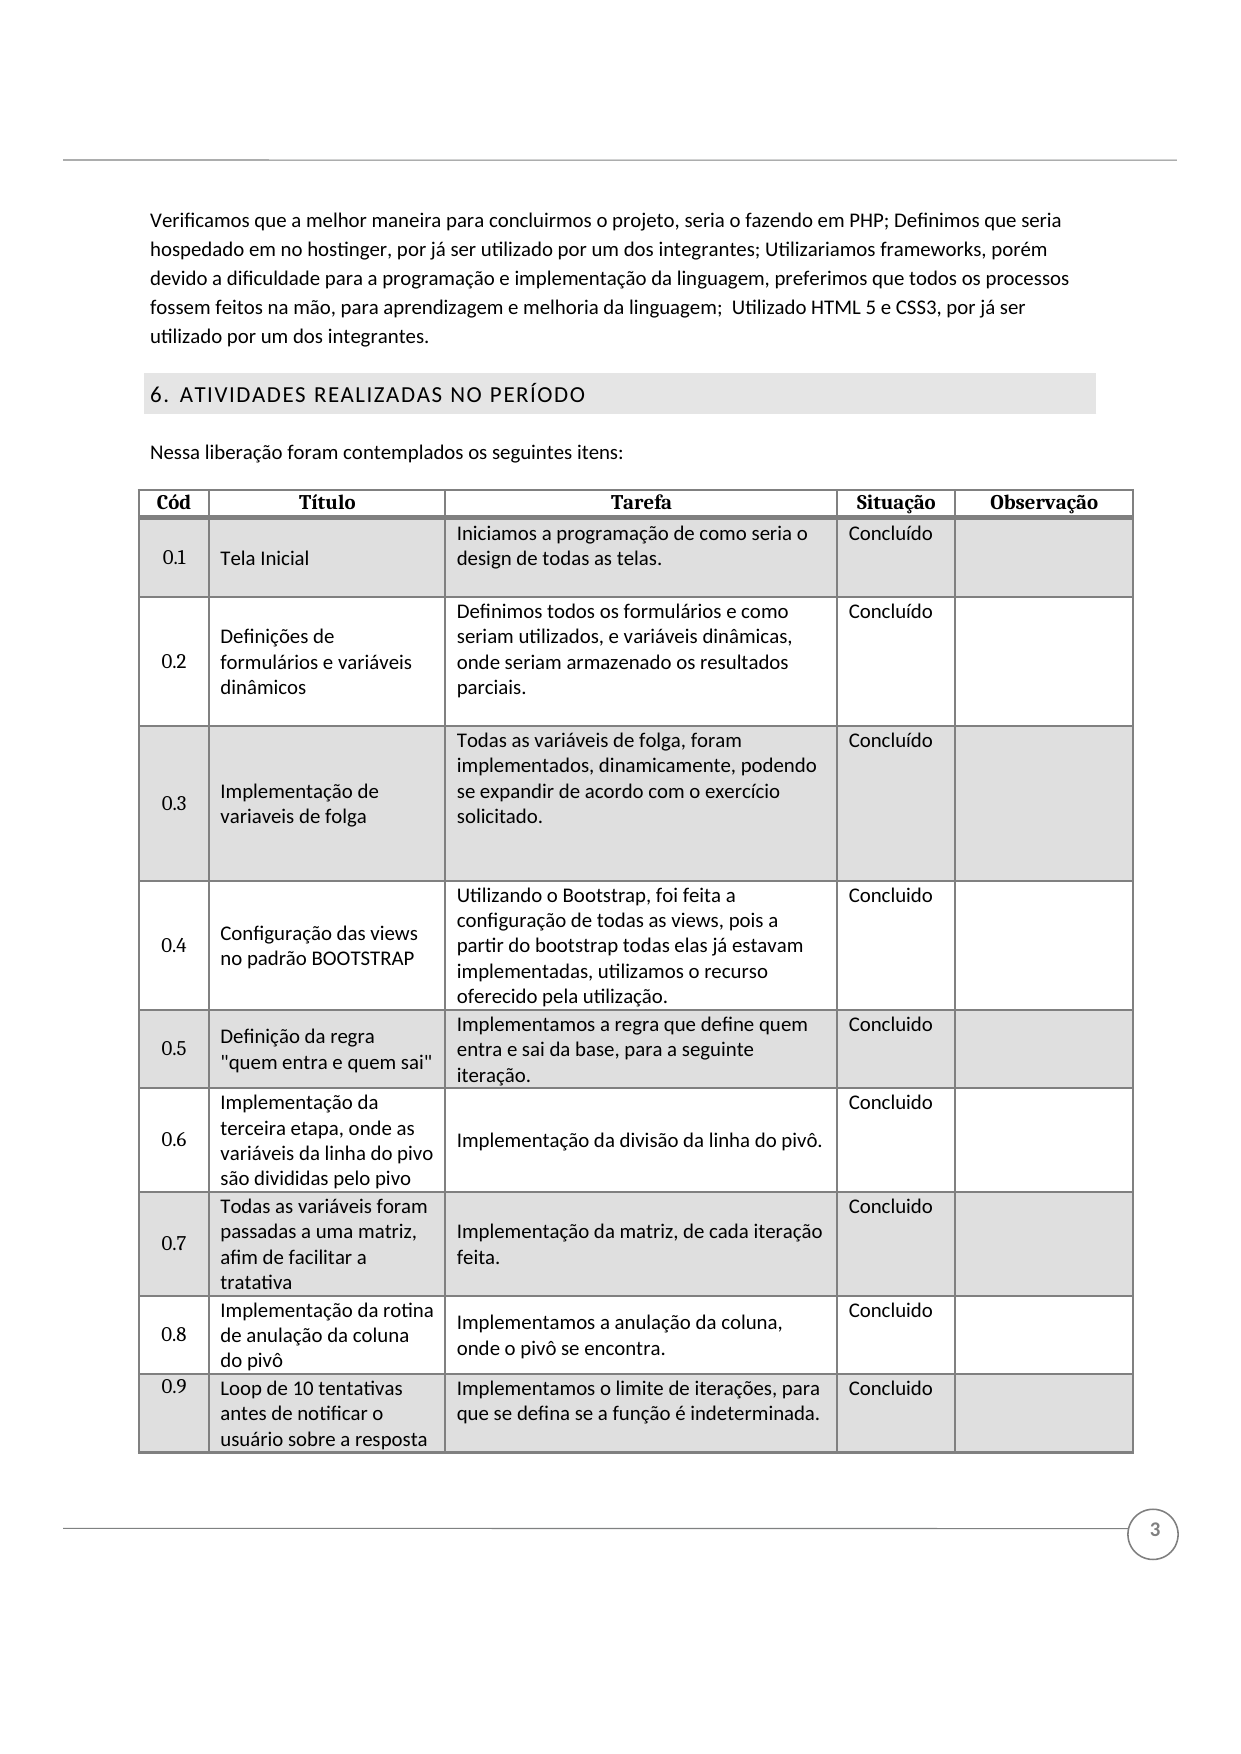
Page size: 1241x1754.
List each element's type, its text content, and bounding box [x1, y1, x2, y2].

table_cell Concluido [838, 882, 954, 1009]
table_cell Concluido [838, 1375, 954, 1451]
table_cell Concluido [838, 1193, 954, 1295]
table_cell 0.2 [140, 598, 208, 725]
table_header Cód [140, 491, 208, 515]
table_cell [956, 1089, 1132, 1191]
table_cell Implementamos a anulação da coluna, onde o pivô se encontra. [446, 1297, 836, 1373]
subtitle Atividades Realizadas No período [150, 380, 1090, 408]
table_cell 0.5 [140, 1011, 208, 1087]
table_header Situação [838, 491, 954, 515]
table_cell 0.9 [140, 1375, 208, 1451]
table_cell [956, 1011, 1132, 1087]
table_cell [956, 598, 1132, 725]
table_cell [956, 882, 1132, 1009]
table_cell Implementação da rotina de anulação da coluna do pivô [210, 1297, 444, 1373]
table_cell Concluido [838, 1297, 954, 1373]
table_cell Implementação da terceira etapa, onde as variáveis da linha do pivo são divididas pelo pivo [210, 1089, 444, 1191]
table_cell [446, 1375, 836, 1451]
table_cell Implementamos a regra que define quem entra e sai da base, para a seguinte iteração. [446, 1011, 836, 1087]
table_cell 0.4 [140, 882, 208, 1009]
table_cell Concluído [838, 598, 954, 725]
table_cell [210, 1375, 444, 1451]
table_header Observação [956, 491, 1132, 515]
table_cell Concluido [838, 1089, 954, 1191]
table_cell Definição da regra "quem entra e quem sai" [210, 1011, 444, 1087]
table_cell [956, 1193, 1132, 1295]
table_cell Utilizando o Bootstrap, foi feita a configuração de todas as views, pois a partir do bootstrap todas elas já estavam implementadas, utilizamos o recurso oferecido pela utilização. [446, 882, 836, 1009]
table_cell Concluído [838, 727, 954, 880]
table_cell Concluido [838, 1011, 954, 1087]
table_cell [956, 727, 1132, 880]
table_cell Definições de formulários e variáveis dinâmicos [210, 598, 444, 725]
table_cell Tela Inicial [210, 520, 444, 596]
table_cell Implementação da divisão da linha do pivô. [446, 1089, 836, 1191]
text Verificamos que a melhor maneira para concluirmos o projeto, seria o fazendo em PHP; Definimos que seria hospedado em no hostinger, por já ser utilizado por um dos integrantes; Utilizariamos frameworks, porém devido a dificuldade para a programação e implementação da linguagem, preferimos que todos os processos fossem feitos na mão, para aprendizagem e melhoria da linguagem; Utilizado HTML 5 e CSS3, por já ser utilizado por um dos integrantes. [150, 207, 1090, 349]
table_cell 0.3 [140, 727, 208, 880]
table_cell 0.8 [140, 1297, 208, 1373]
table_header Título [210, 491, 444, 515]
table_cell Todas as variáveis foram passadas a uma matriz, afim de facilitar a tratativa [210, 1193, 444, 1295]
table_cell Definimos todos os formulários e como seriam utilizados, e variáveis dinâmicas, onde seriam armazenado os resultados parciais. [446, 598, 836, 725]
table_cell [956, 1375, 1132, 1451]
table_cell Implementação de variaveis de folga [210, 727, 444, 880]
text Nessa liberação foram contemplados os seguintes itens: [150, 439, 1090, 464]
table_cell 0.6 [140, 1089, 208, 1191]
table_cell Iniciamos a programação de como seria o design de todas as telas. [446, 520, 836, 596]
table_header Tarefa [446, 491, 836, 515]
table_cell [956, 520, 1132, 596]
table_cell [956, 1297, 1132, 1373]
table_cell 0.7 [140, 1193, 208, 1295]
table_cell 0.1 [140, 520, 208, 596]
table_cell Todas as variáveis de folga, foram implementados, dinamicamente, podendo se expandir de acordo com o exercício solicitado. [446, 727, 836, 880]
table_cell Implementação da matriz, de cada iteração feita. [446, 1193, 836, 1295]
table_cell Concluído [838, 520, 954, 596]
table_cell Configuração das views no padrão BOOTSTRAP [210, 882, 444, 1009]
